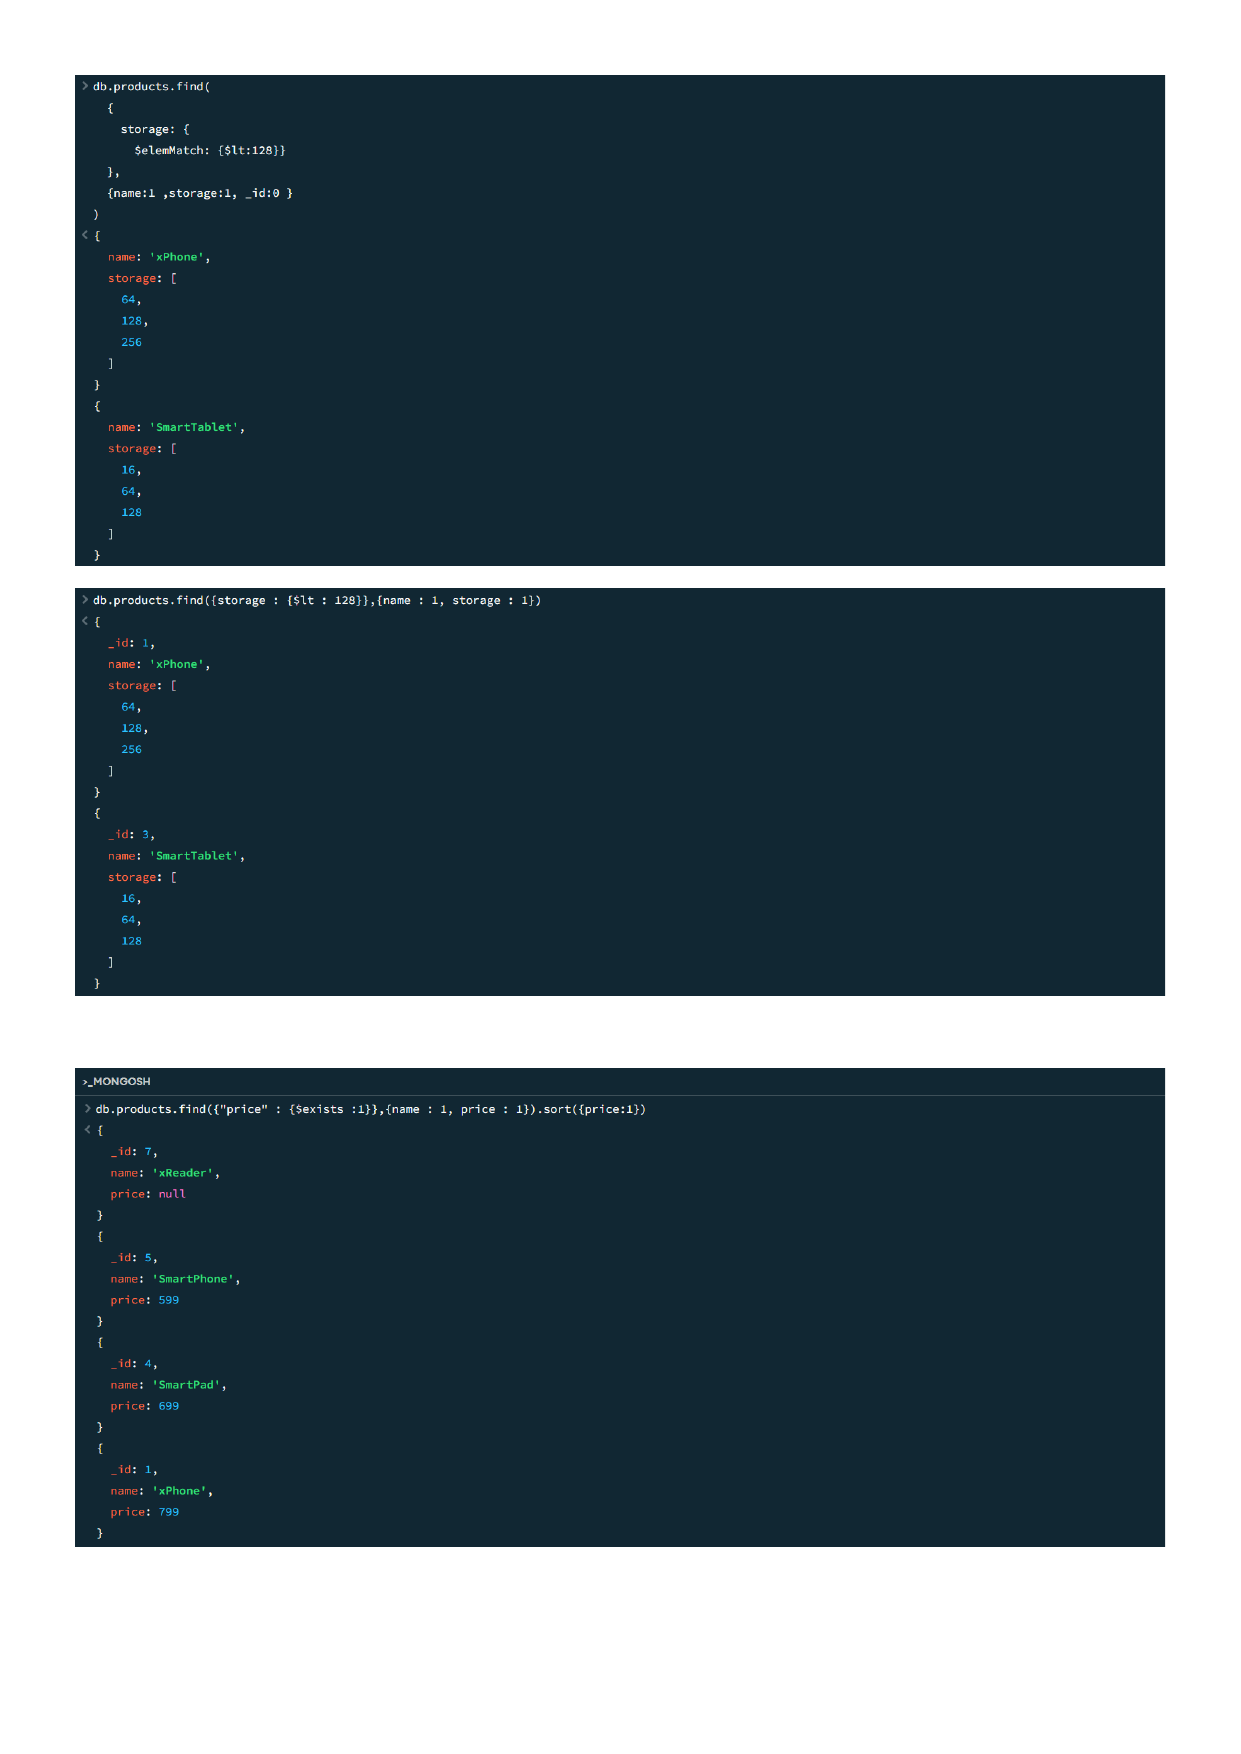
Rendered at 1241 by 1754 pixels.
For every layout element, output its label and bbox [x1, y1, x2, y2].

picture [75, 588, 1166, 996]
picture [75, 1068, 1166, 1547]
picture [75, 75, 1166, 566]
